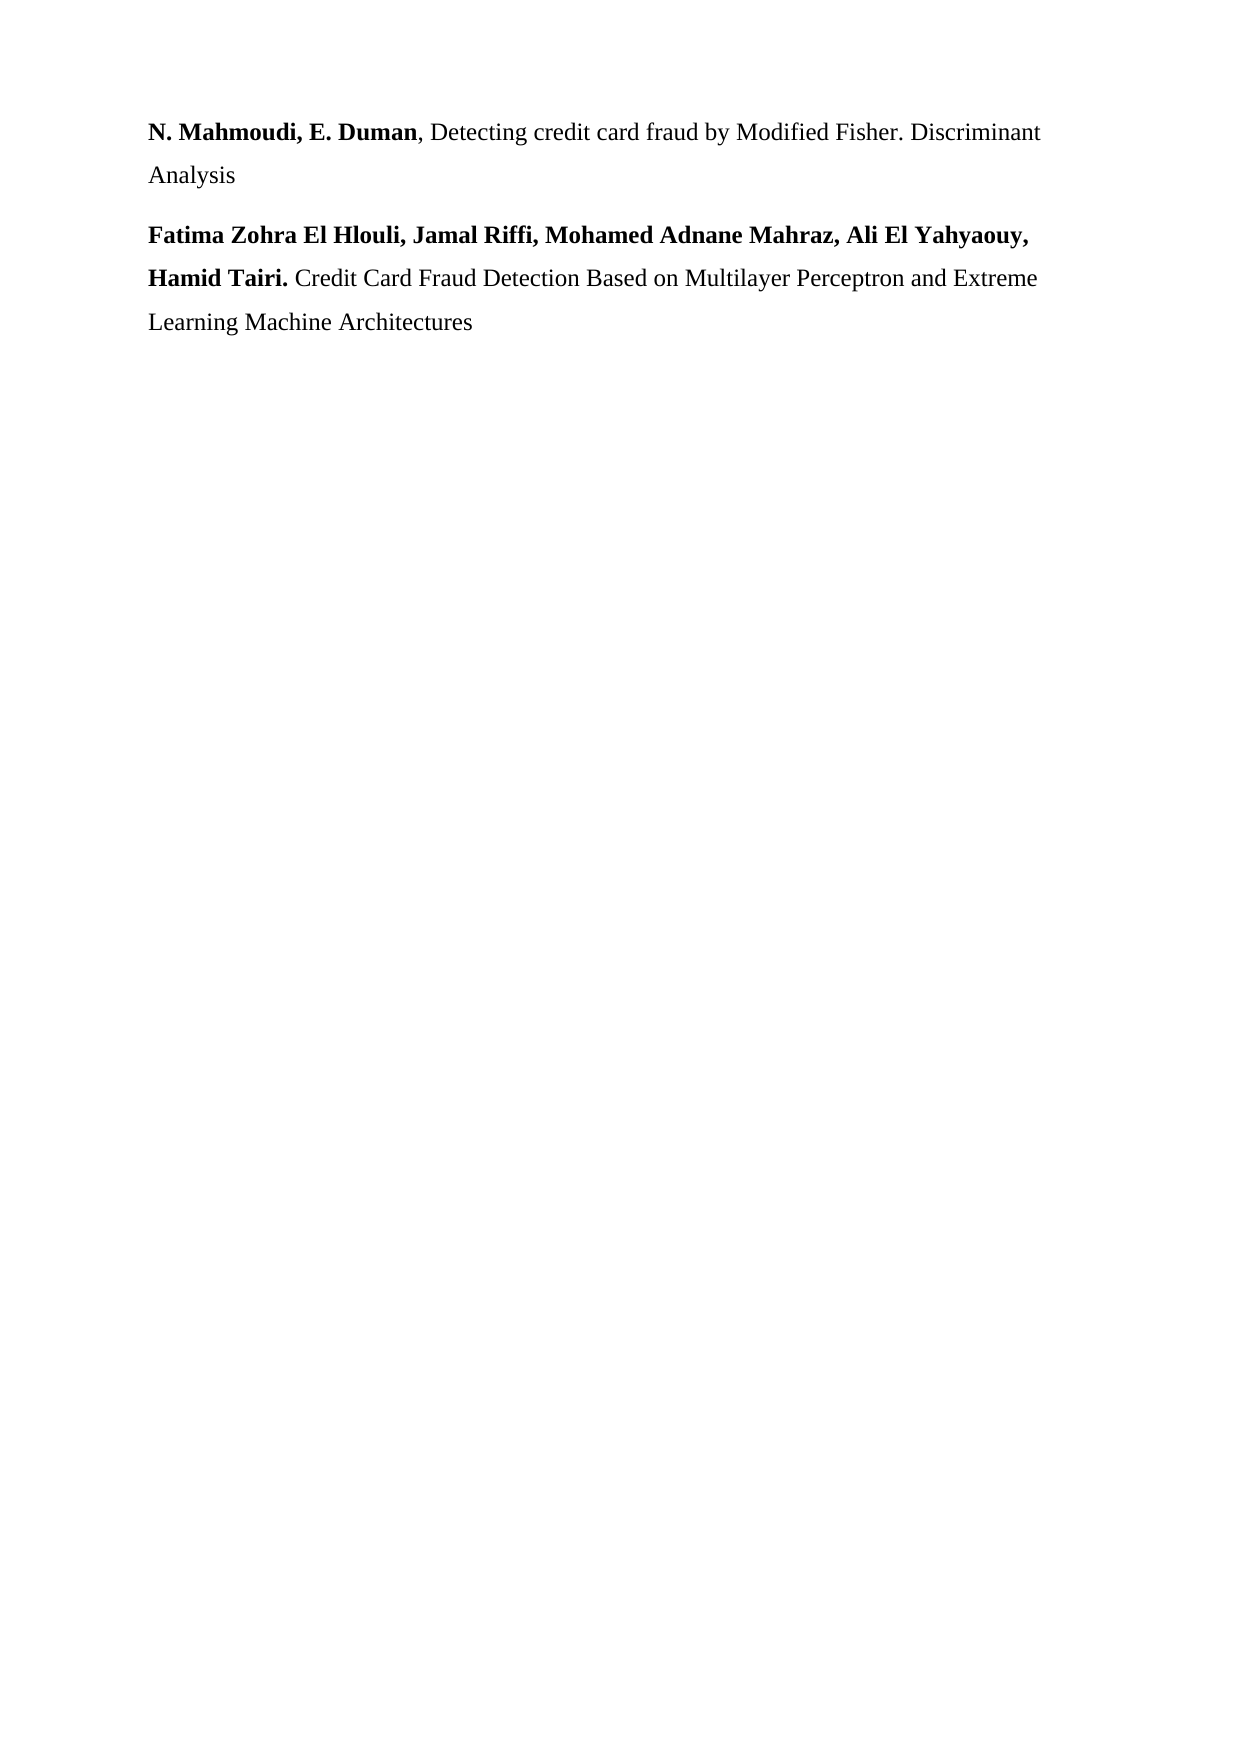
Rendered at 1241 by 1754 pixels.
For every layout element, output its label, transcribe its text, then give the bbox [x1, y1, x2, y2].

text N. Mahmoudi, E. Duman, Detecting credit card fraud by Modified Fisher. Discriminant Analysis [148, 117, 1094, 189]
text Fatima Zohra El Hlouli, Jamal Riffi, Mohamed Adnane Mahraz, Ali El Yahyaouy, Hamid Tairi. Credit Card Fraud Detection Based on Multilayer Perceptron and Extreme Learning Machine Architectures [148, 220, 1094, 335]
